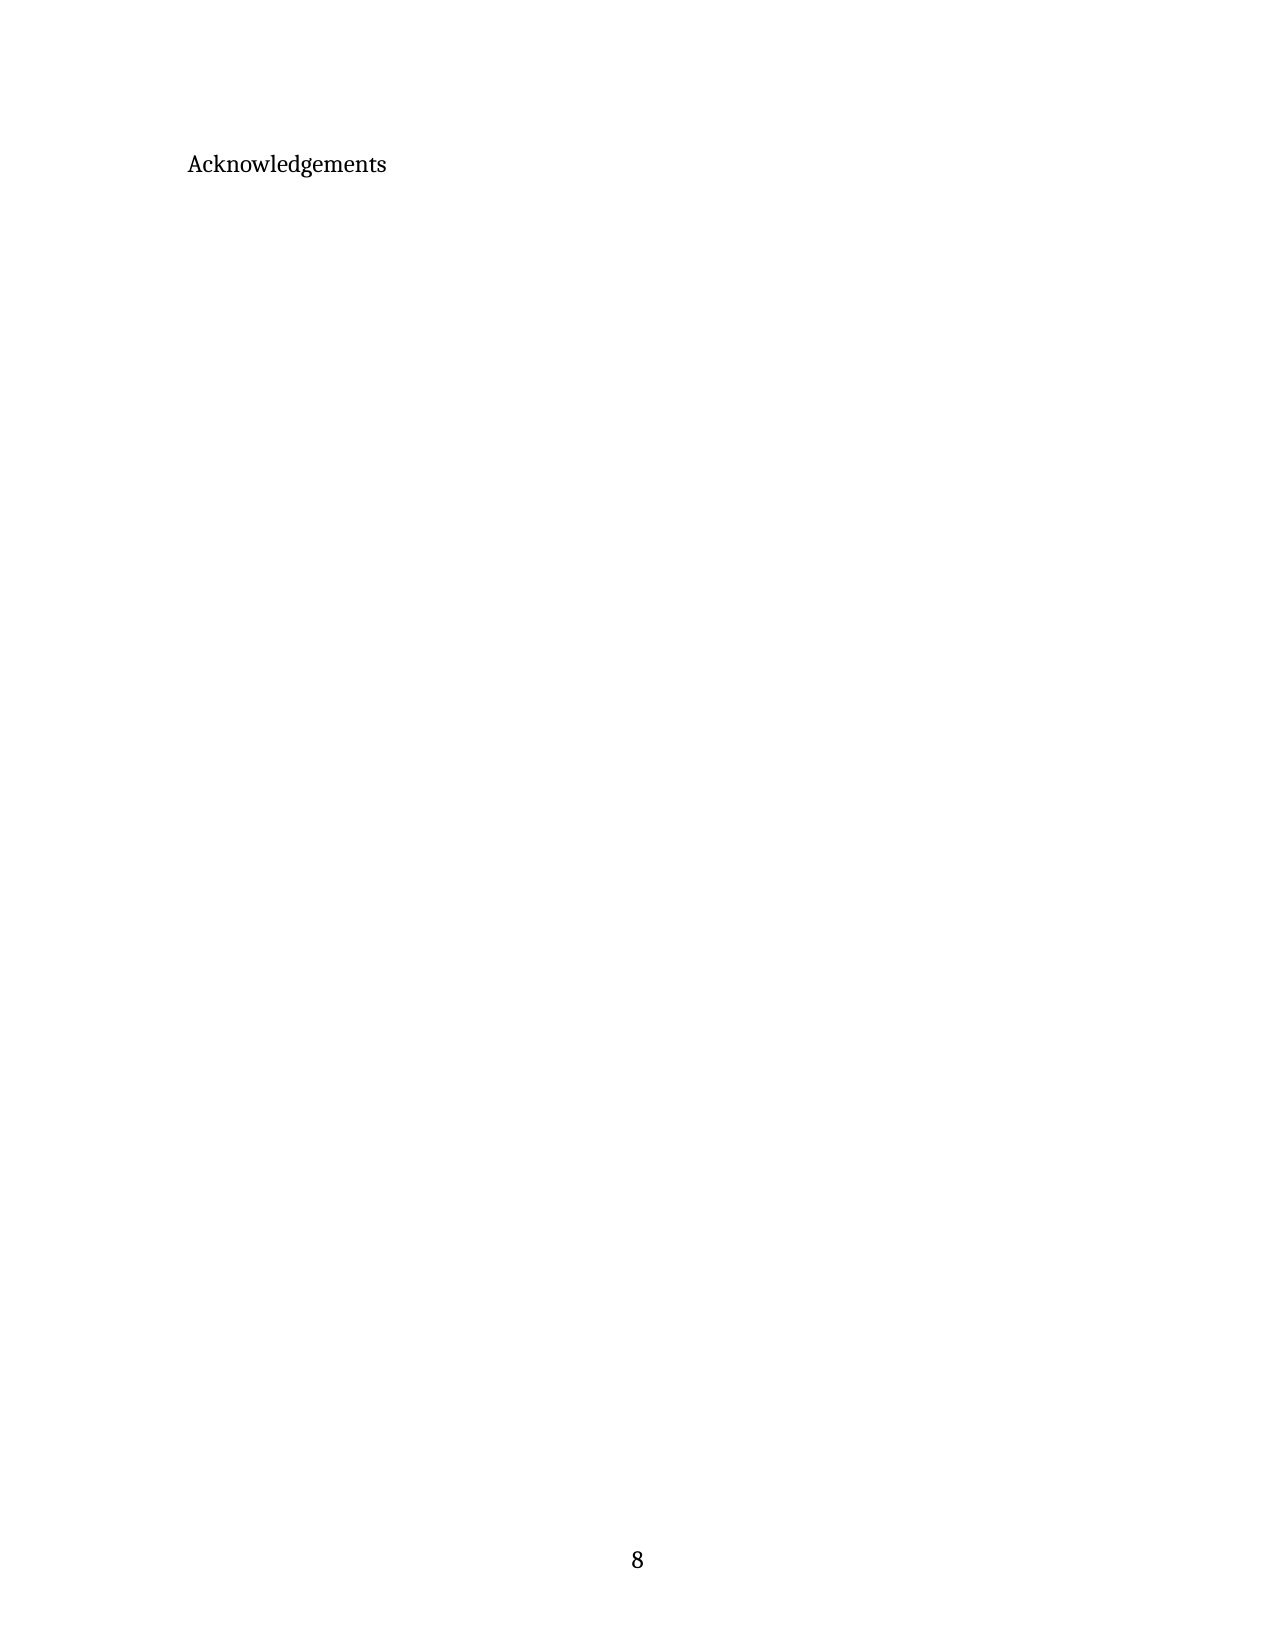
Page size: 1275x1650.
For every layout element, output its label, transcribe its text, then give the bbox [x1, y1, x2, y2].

list Acknowledgements [187, 150, 1087, 179]
